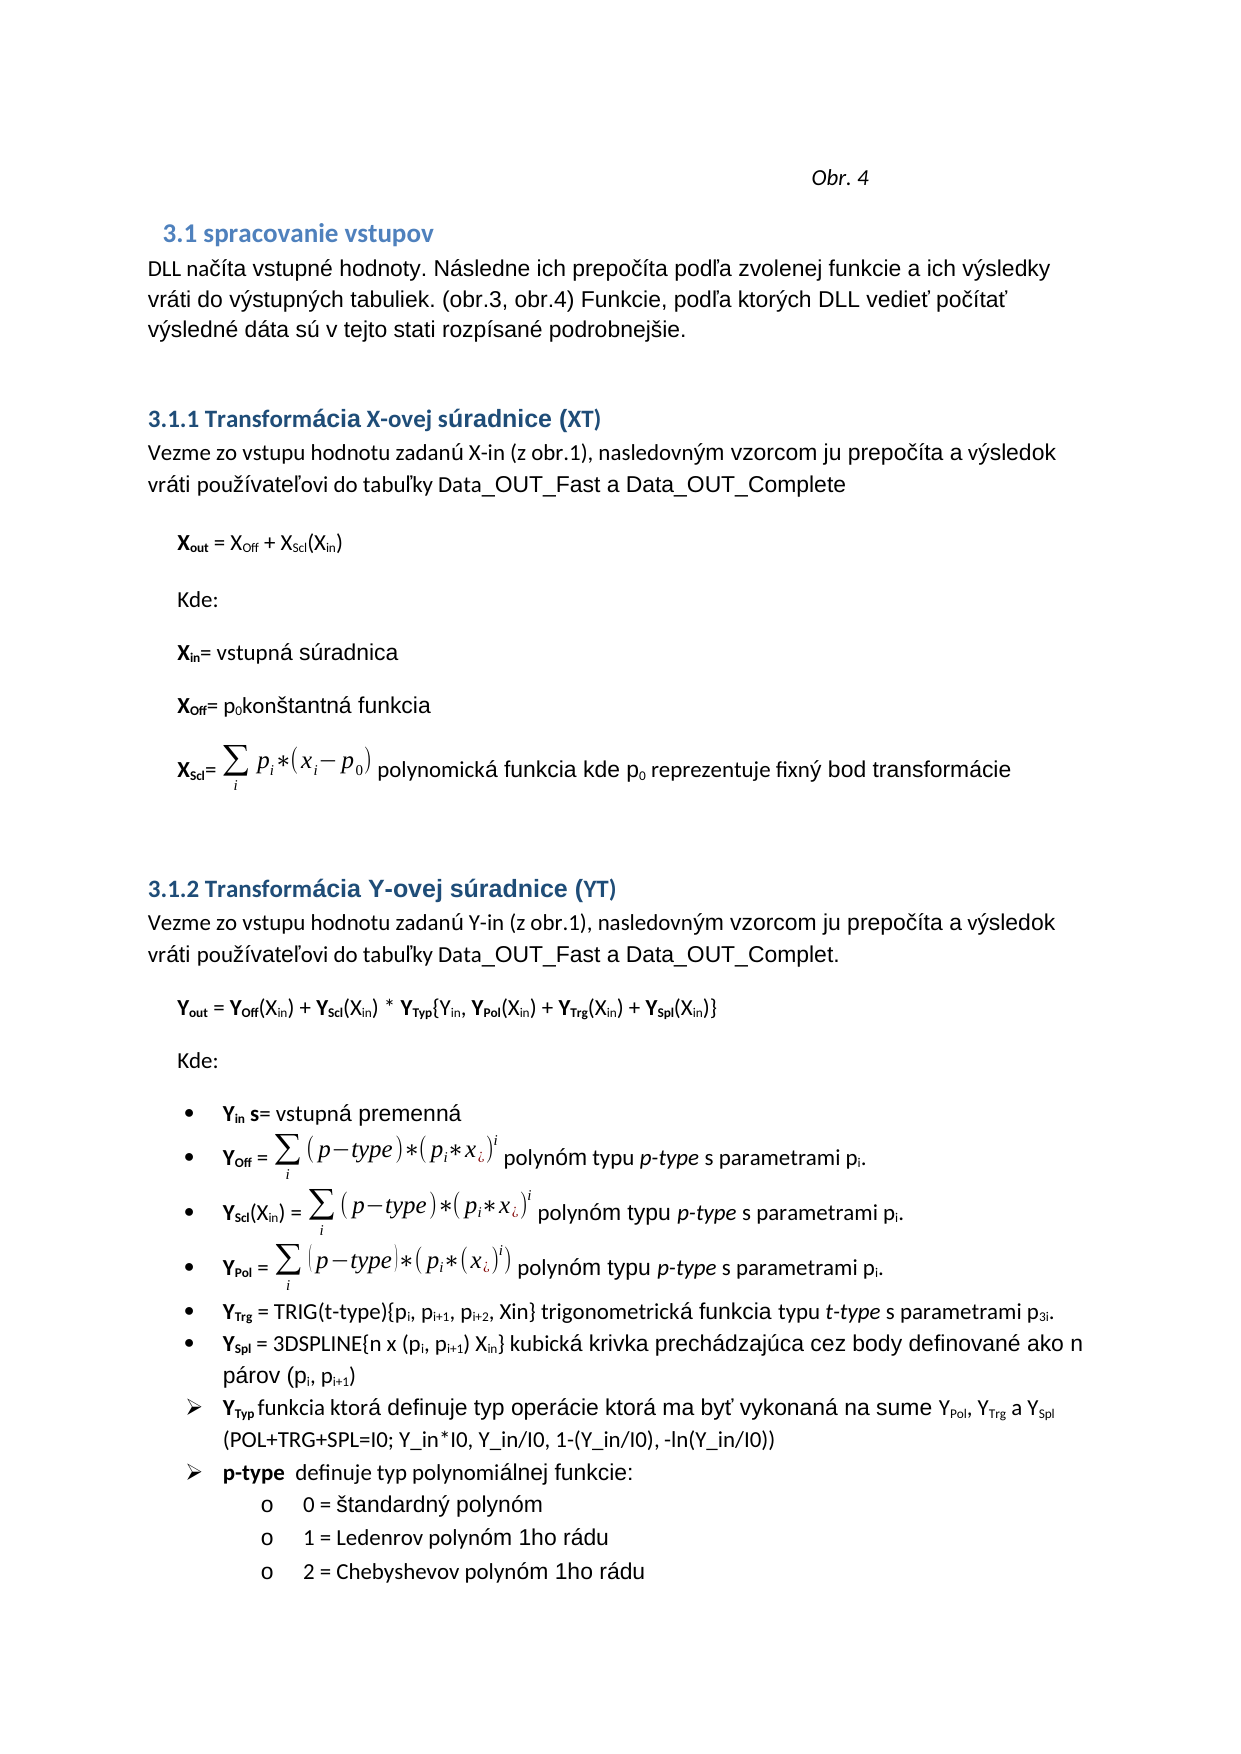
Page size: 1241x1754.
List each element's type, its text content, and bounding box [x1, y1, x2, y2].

list YOff = polynóm typu p-type s parametrami pi. [185, 1131, 1093, 1182]
subtitle 3.1.1 Transformácia X-ovej súradnice (XT) [148, 403, 1093, 434]
list 0 = štandardný polynóm [260, 1490, 1093, 1519]
list YPol = polynóm typu p-type s parametrami pi. [185, 1242, 1093, 1293]
text Kde: [177, 585, 1093, 613]
text Vezme zo vstupu hodnotu zadanú X-in (z obr.1), nasledovným vzorcom ju prepočíta a výsledok vráti používateľovi do tabuľky Data_OUT_Fast a Data_OUT_Complete [148, 438, 1093, 498]
text XScl= polynomická funkcia kde p0 reprezentuje fixný bod transformácie [177, 744, 1093, 795]
text DLL načíta vstupné hodnoty. Následne ich prepočíta podľa zvolenej funkcie a ich výsledky vráti do výstupných tabuliek. (obr.3, obr.4) Funkcie, podľa ktorých DLL vedieť počítať výsledné dáta sú v tejto stati rozpísané podrobnejšie. [148, 254, 1093, 342]
subtitle 3.1 spracovanie vstupov [162, 216, 1093, 249]
list 1 = Ledenrov polynóm 1ho rádu [260, 1523, 1093, 1553]
list YTyp funkcia ktorá definuje typ operácie ktorá ma byť vykonaná na sume YPol, YTrg a YSpl (POL+TRG+SPL=I0; Y_in*I0, Y_in/I0, 1-(Y_in/I0), -ln(Y_in/I0)) [185, 1393, 1093, 1453]
text Kde: [177, 1046, 1093, 1074]
list p-type definuje typ polynomiálnej funkcie: [185, 1458, 1093, 1486]
text Yout = YOff(Xin) + YScl(Xin) * YTyp{Yin, YPol(Xin) + YTrg(Xin) + YSpl(Xin)} [177, 993, 1093, 1021]
list Yin s= vstupná premenná [185, 1099, 1093, 1127]
text Vezme zo vstupu hodnotu zadanú Y-in (z obr.1), nasledovným vzorcom ju prepočíta a výsledok vráti používateľovi do tabuľky Data_OUT_Fast a Data_OUT_Complet. [148, 908, 1093, 968]
text Xin= vstupná súradnica [177, 638, 1093, 666]
list YSpl = 3DSPLINE{n x (pi, pi+1) Xin} kubická krivka prechádzajúca cez body definované ako n párov (pi, pi+1) [185, 1329, 1093, 1389]
text Obr. 4 [149, 163, 1093, 191]
list YScl(Xin) = polynóm typu p-type s parametrami pi. [185, 1186, 1093, 1237]
text Xout = XOff + XScl(Xin) [177, 528, 1093, 556]
list 2 = Chebyshevov polynóm 1ho rádu [260, 1557, 1093, 1586]
list YTrg = TRIG(t-type){pi, pi+1, pi+2, Xin} trigonometrická funkcia typu t-type s parametrami p3i. [185, 1297, 1093, 1325]
subtitle 3.1.2 Transformácia Y-ovej súradnice (YT) [148, 873, 1093, 903]
text XOff= p0konštantná funkcia [177, 691, 1093, 719]
